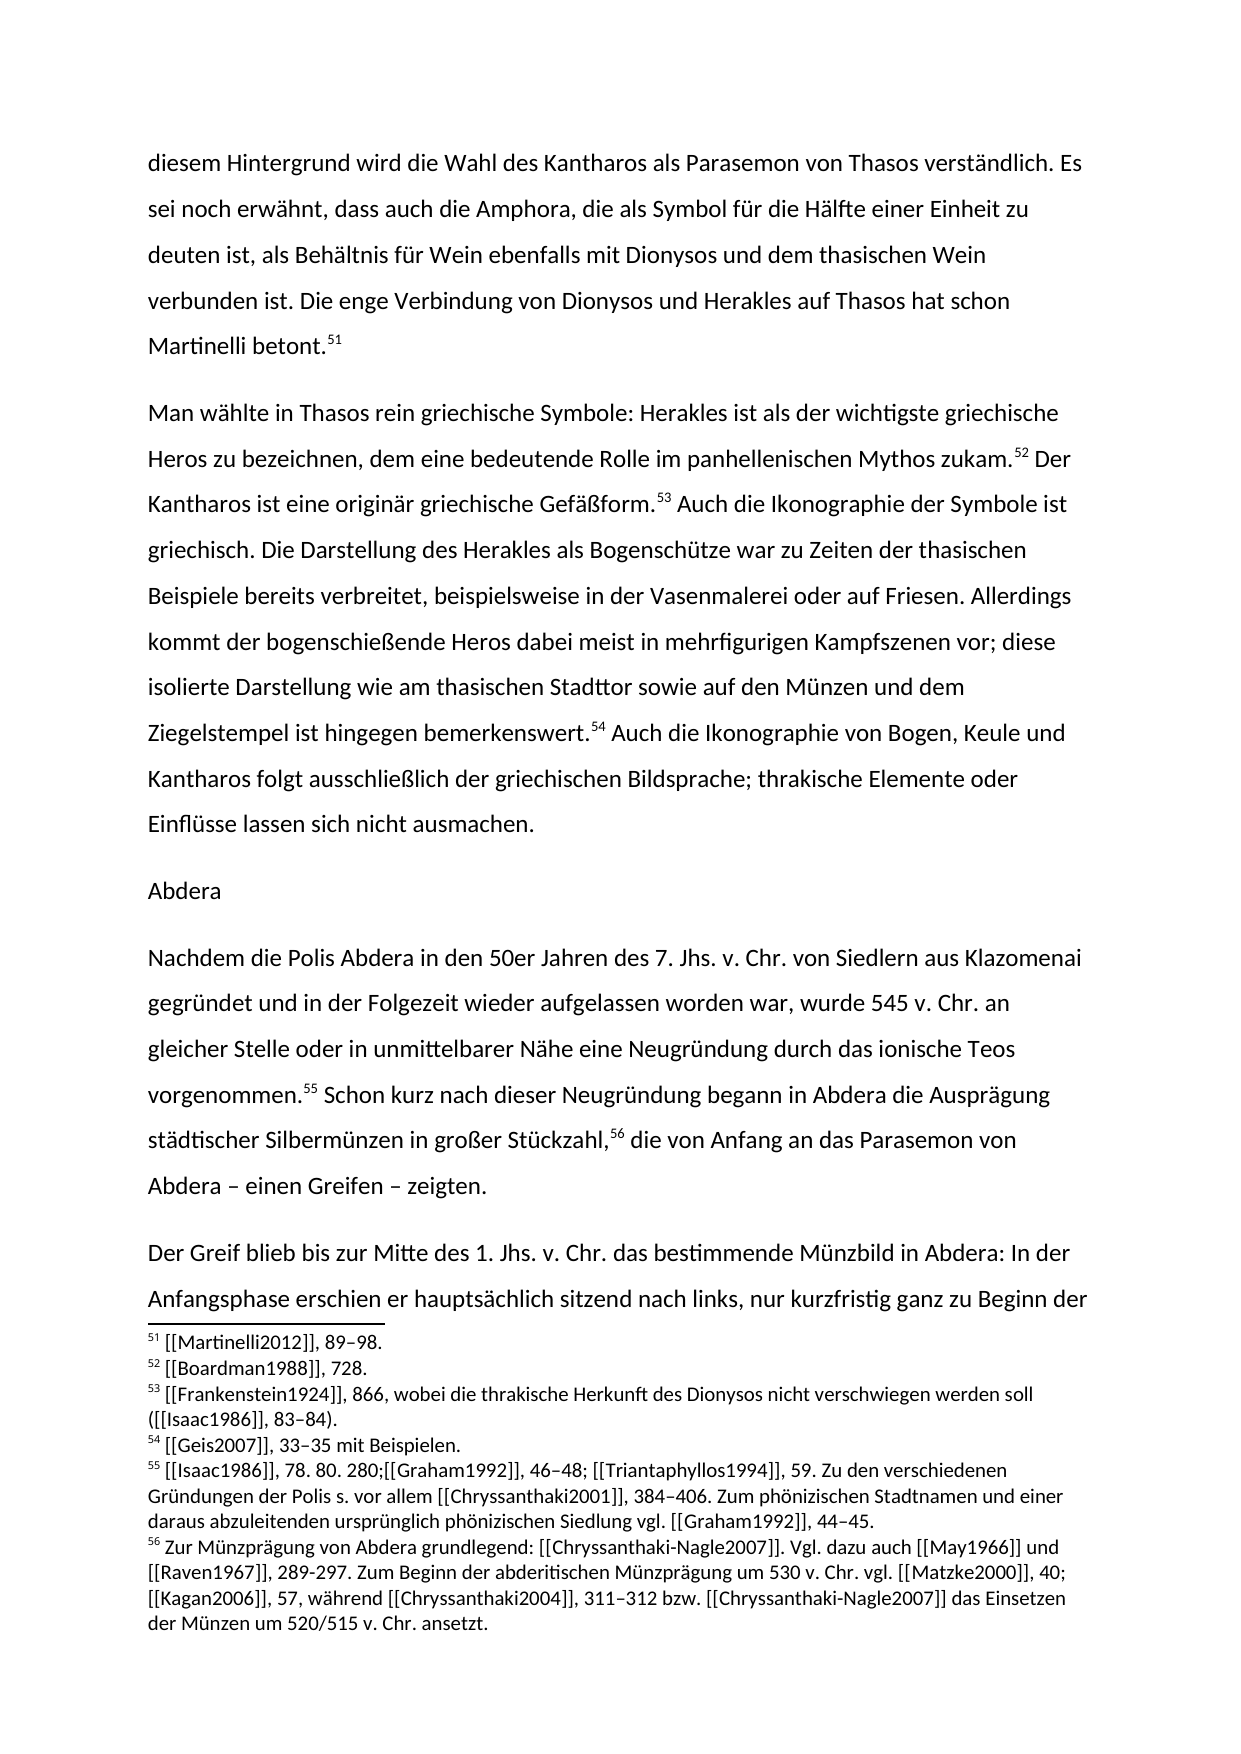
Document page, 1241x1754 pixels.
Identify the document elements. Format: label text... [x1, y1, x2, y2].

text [148, 1237, 1093, 1313]
text Abdera [148, 875, 1093, 906]
text Nachdem die Polis Abdera in den 50er Jahren des 7. Jhs. v. Chr. von Siedlern aus Klazomenai gegründet und in der Folgezeit wieder aufgelassen worden war, wurde 545 v. Chr. an gleicher Stelle oder in unmittelbarer Nähe eine Neugründung durch das ionische Teos vorgenommen. Schon kurz nach dieser Neugründung begann in Abdera die Ausprägung städtischer Silbermünzen in großer Stückzahl, die von Anfang an das Parasemon von Abdera – einen Greifen – zeigten. [148, 942, 1093, 1201]
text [148, 148, 1093, 361]
text Man wählte in Thasos rein griechische Symbole: Herakles ist als der wichtigste griechische Heros zu bezeichnen, dem eine bedeutende Rolle im panhellenischen Mythos zukam. Der Kantharos ist eine originär griechische Gefäßform. Auch die Ikonographie der Symbole ist griechisch. Die Darstellung des Herakles als Bogenschütze war zu Zeiten der thasischen Beispiele bereits verbreitet, beispielsweise in der Vasenmalerei oder auf Friesen. Allerdings kommt der bogenschießende Heros dabei meist in mehrfigurigen Kampfszenen vor; diese isolierte Darstellung wie am thasischen Stadttor sowie auf den Münzen und dem Ziegelstempel ist hingegen bemerkenswert. Auch die Ikonographie von Bogen, Keule und Kantharos folgt ausschließlich der griechischen Bildsprache; thrakische Elemente oder Einflüsse lassen sich nicht ausmachen. [148, 397, 1093, 839]
